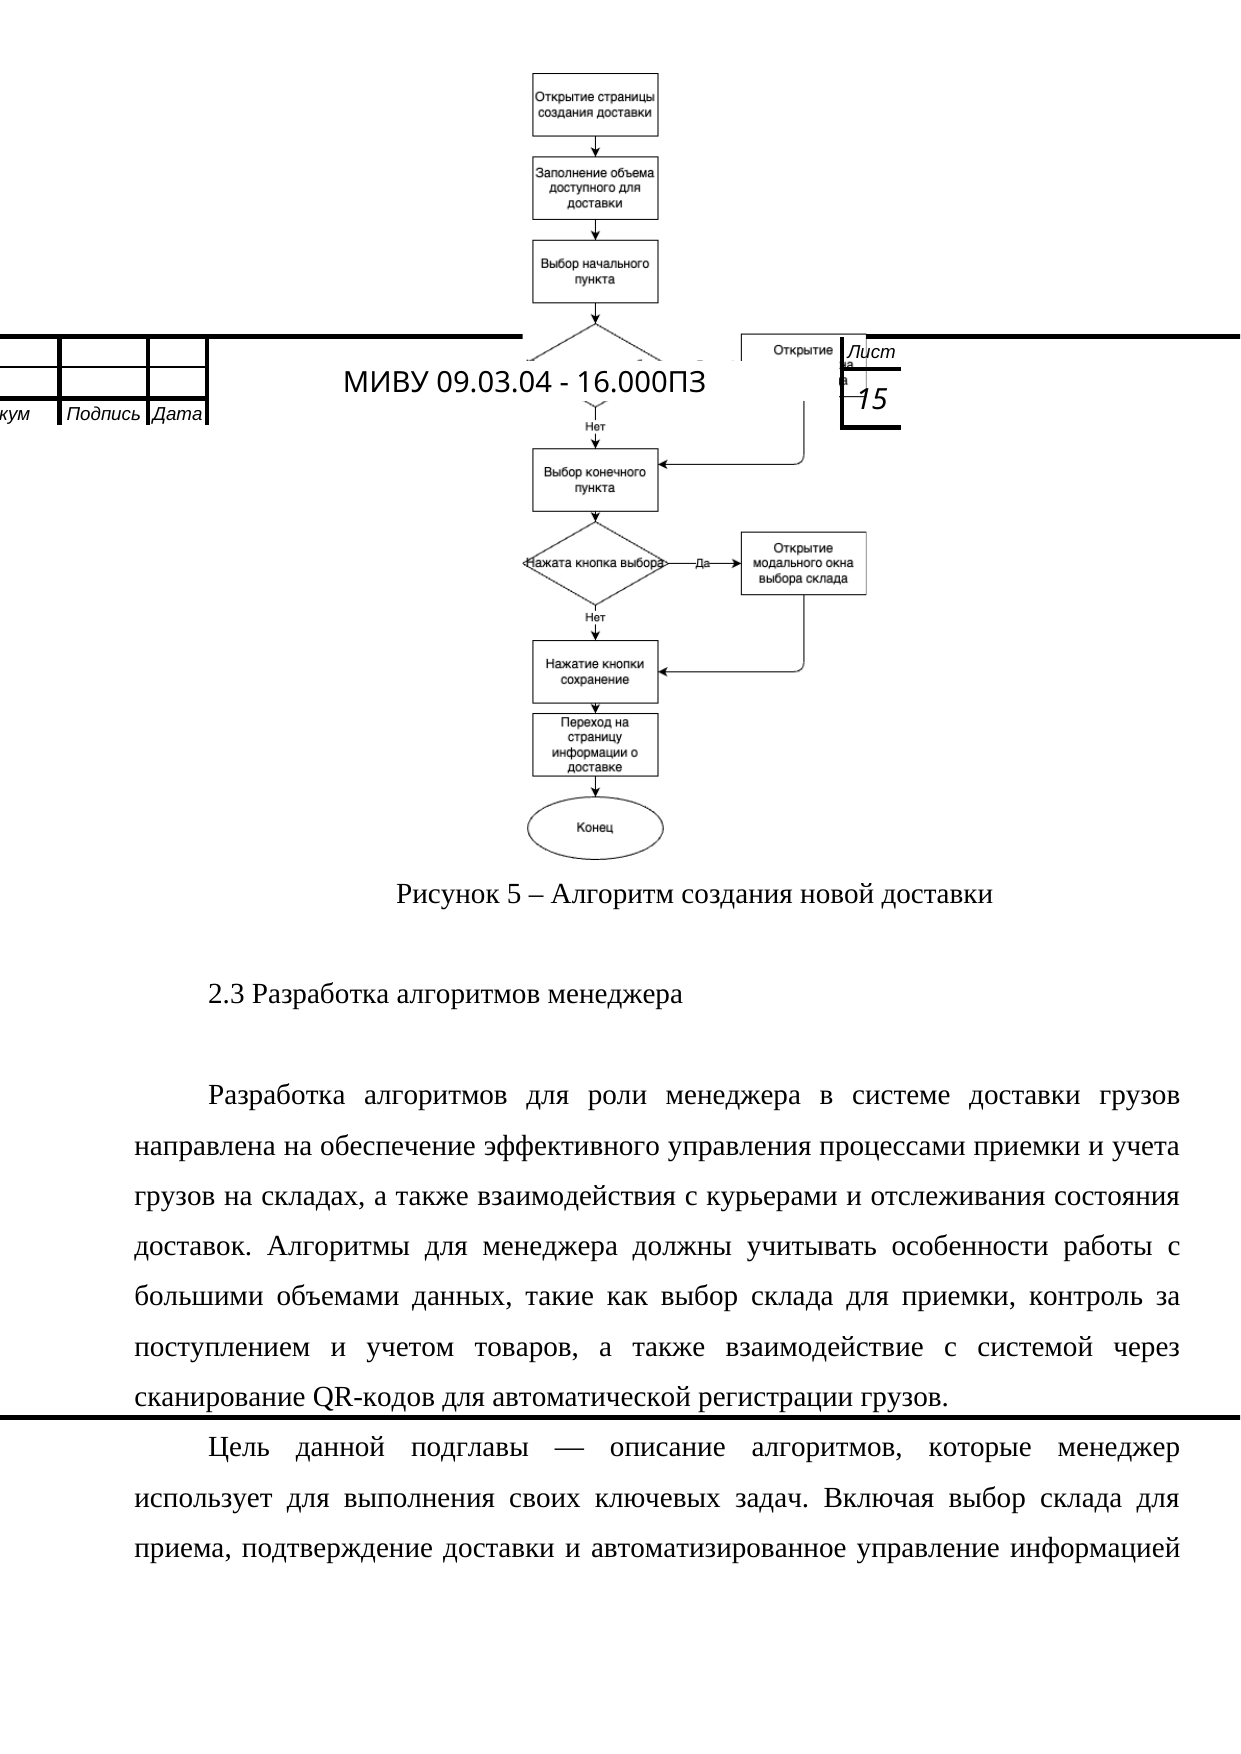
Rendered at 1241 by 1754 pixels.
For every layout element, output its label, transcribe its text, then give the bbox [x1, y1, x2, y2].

text 2.3 Разработка алгоритмов менеджера [134, 977, 1181, 1010]
text Рисунок 5 – Алгоритм создания новой доставки [134, 876, 1181, 909]
picture [522, 368, 867, 860]
picture [844, 371, 867, 425]
text Разработка алгоритмов для роли менеджера в системе доставки грузов направлена на обеспечение эффективного управления процессами приемки и учета грузов на складах, а также взаимодействия с курьерами и отслеживания состояния доставок. Алгоритмы для менеджера должны учитывать особенности работы с большими объемами данных, такие как выбор склада для приемки, контроль за поступлением и учетом товаров, а также взаимодействие с системой через сканирование QR-кодов для автоматической регистрации грузов. [134, 1077, 1181, 1413]
picture [522, 73, 867, 367]
